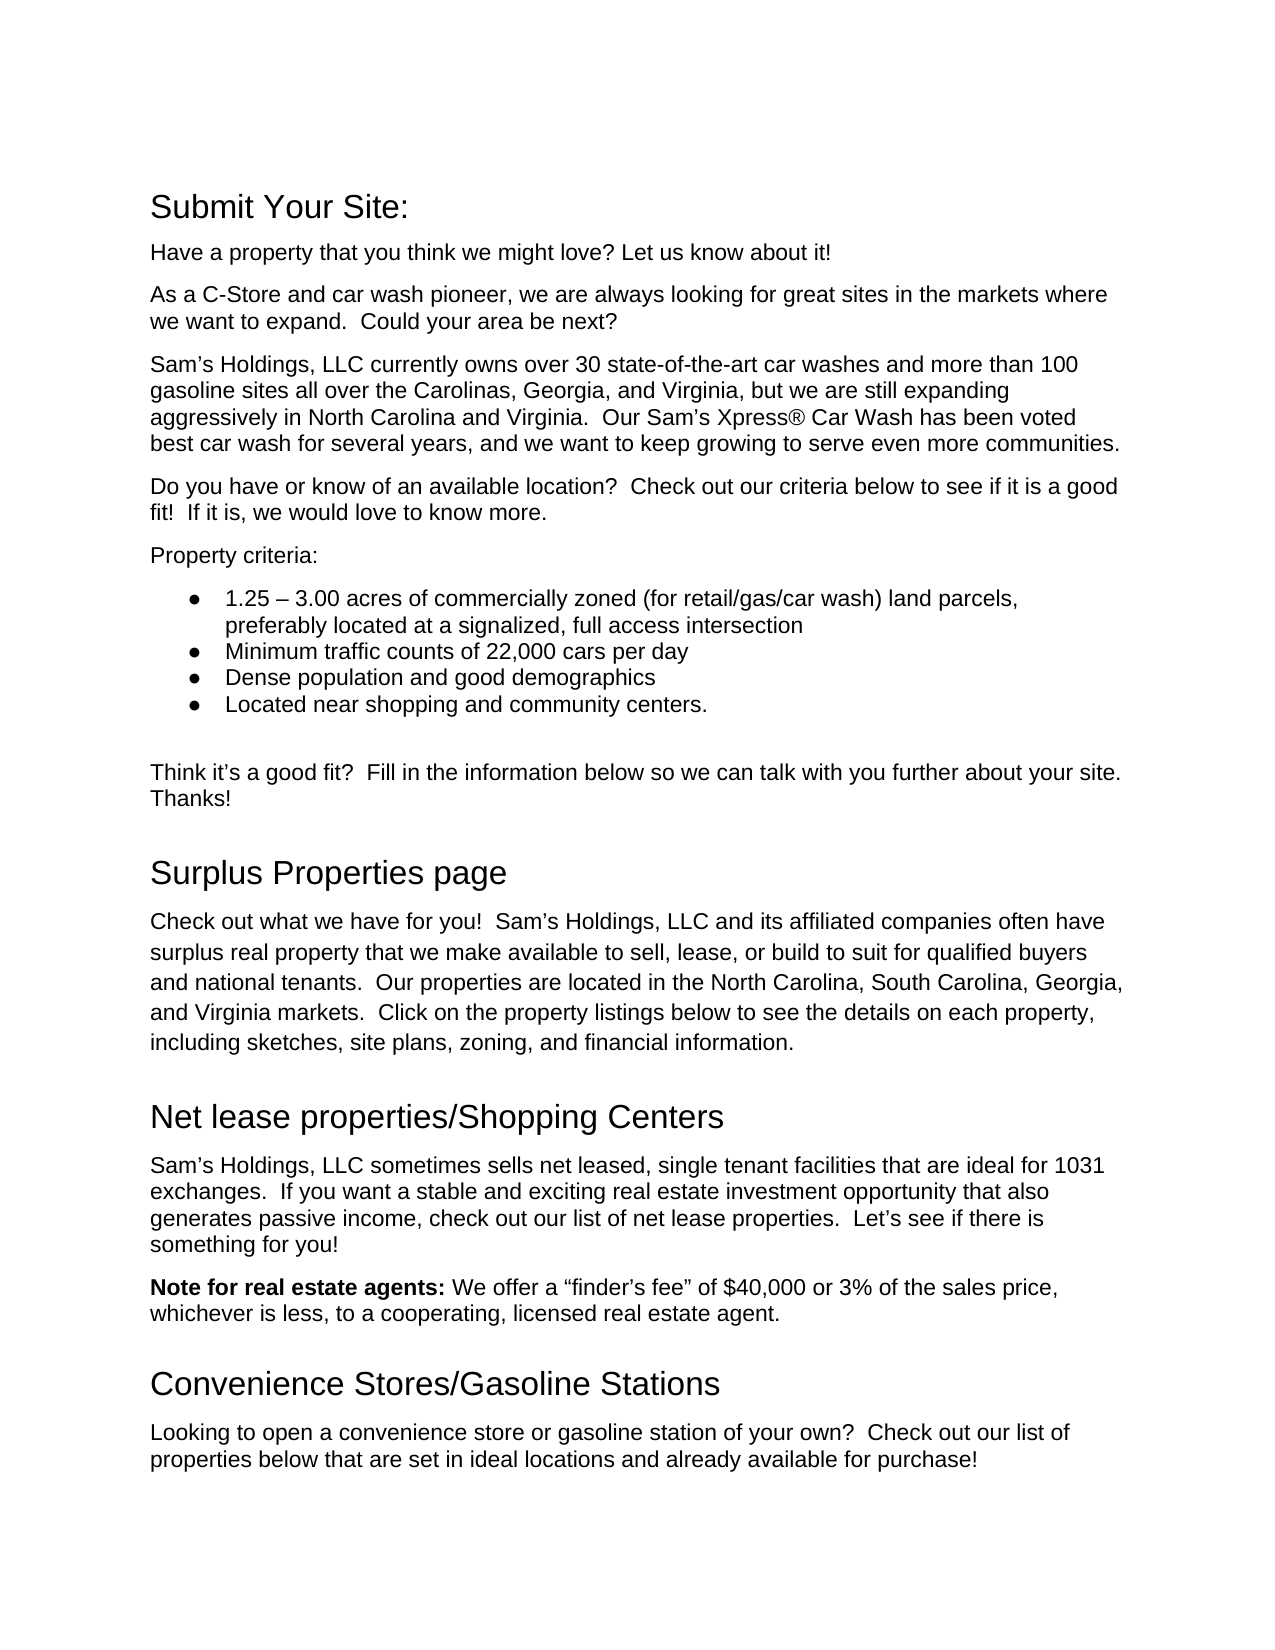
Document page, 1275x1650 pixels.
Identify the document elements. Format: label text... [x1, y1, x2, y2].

text As a C-Store and car wash pioneer, we are always looking for great sites in the markets where we want to expand. Could your area be next? [150, 281, 1125, 334]
subtitle Submit Your Site: [150, 187, 1125, 226]
subtitle Convenience Stores/Gasoline Stations [150, 1364, 1125, 1403]
subtitle Surplus Properties page [150, 853, 1125, 892]
text Have a property that you think we might love? Let us know about it! [150, 238, 1125, 265]
text Sam’s Holdings, LLC sometimes sells net leased, single tenant facilities that are ideal for 1031 exchanges. If you want a stable and exciting real estate investment opportunity that also generates passive income, check out our list of net lease properties. Let’s see if there is something for you! [150, 1152, 1125, 1257]
text Property criteria: [150, 542, 1125, 569]
text Do you have or know of an available location? Check out our criteria below to see if it is a good fit! If it is, we would love to know more. [150, 473, 1125, 526]
text Note for real estate agents: We offer a “finder’s fee” of $40,000 or 3% of the sales price, whichever is less, to a cooperating, licensed real estate agent. [150, 1274, 1125, 1327]
text Looking to open a convenience store or gasoline station of your own? Check out our list of properties below that are set in ideal locations and already available for purchase! [150, 1419, 1125, 1472]
list 1.25 – 3.00 acres of commercially zoned (for retail/gas/car wash) land parcels, preferably located at a signalized, full access intersection [187, 585, 1125, 638]
subtitle Net lease properties/Shopping Centers [150, 1097, 1125, 1135]
text Think it’s a good fit? Fill in the information below so we can talk with you further about your site. Thanks! [150, 759, 1125, 811]
text Check out what we have for you! Sam’s Holdings, LLC and its affiliated companies often have surplus real property that we make available to sell, lease, or build to suit for qualified buyers and national tenants. Our properties are located in the North Carolina, South Carolina, Georgia, and Virginia markets. Click on the property listings below to see the details on each property, including sketches, site plans, zoning, and financial information. [150, 908, 1125, 1055]
text Sam’s Holdings, LLC currently owns over 30 state-of-the-art car washes and more than 100 gasoline sites all over the Carolinas, Georgia, and Virginia, but we are still expanding aggressively in North Carolina and Virginia. Our Sam’s Xpress® Car Wash has been voted best car wash for several years, and we want to keep growing to serve even more communities. [150, 351, 1125, 456]
list Located near shopping and community centers. [187, 691, 1125, 717]
list Minimum traffic counts of 22,000 cars per day [187, 638, 1125, 664]
list Dense population and good demographics [187, 664, 1125, 691]
